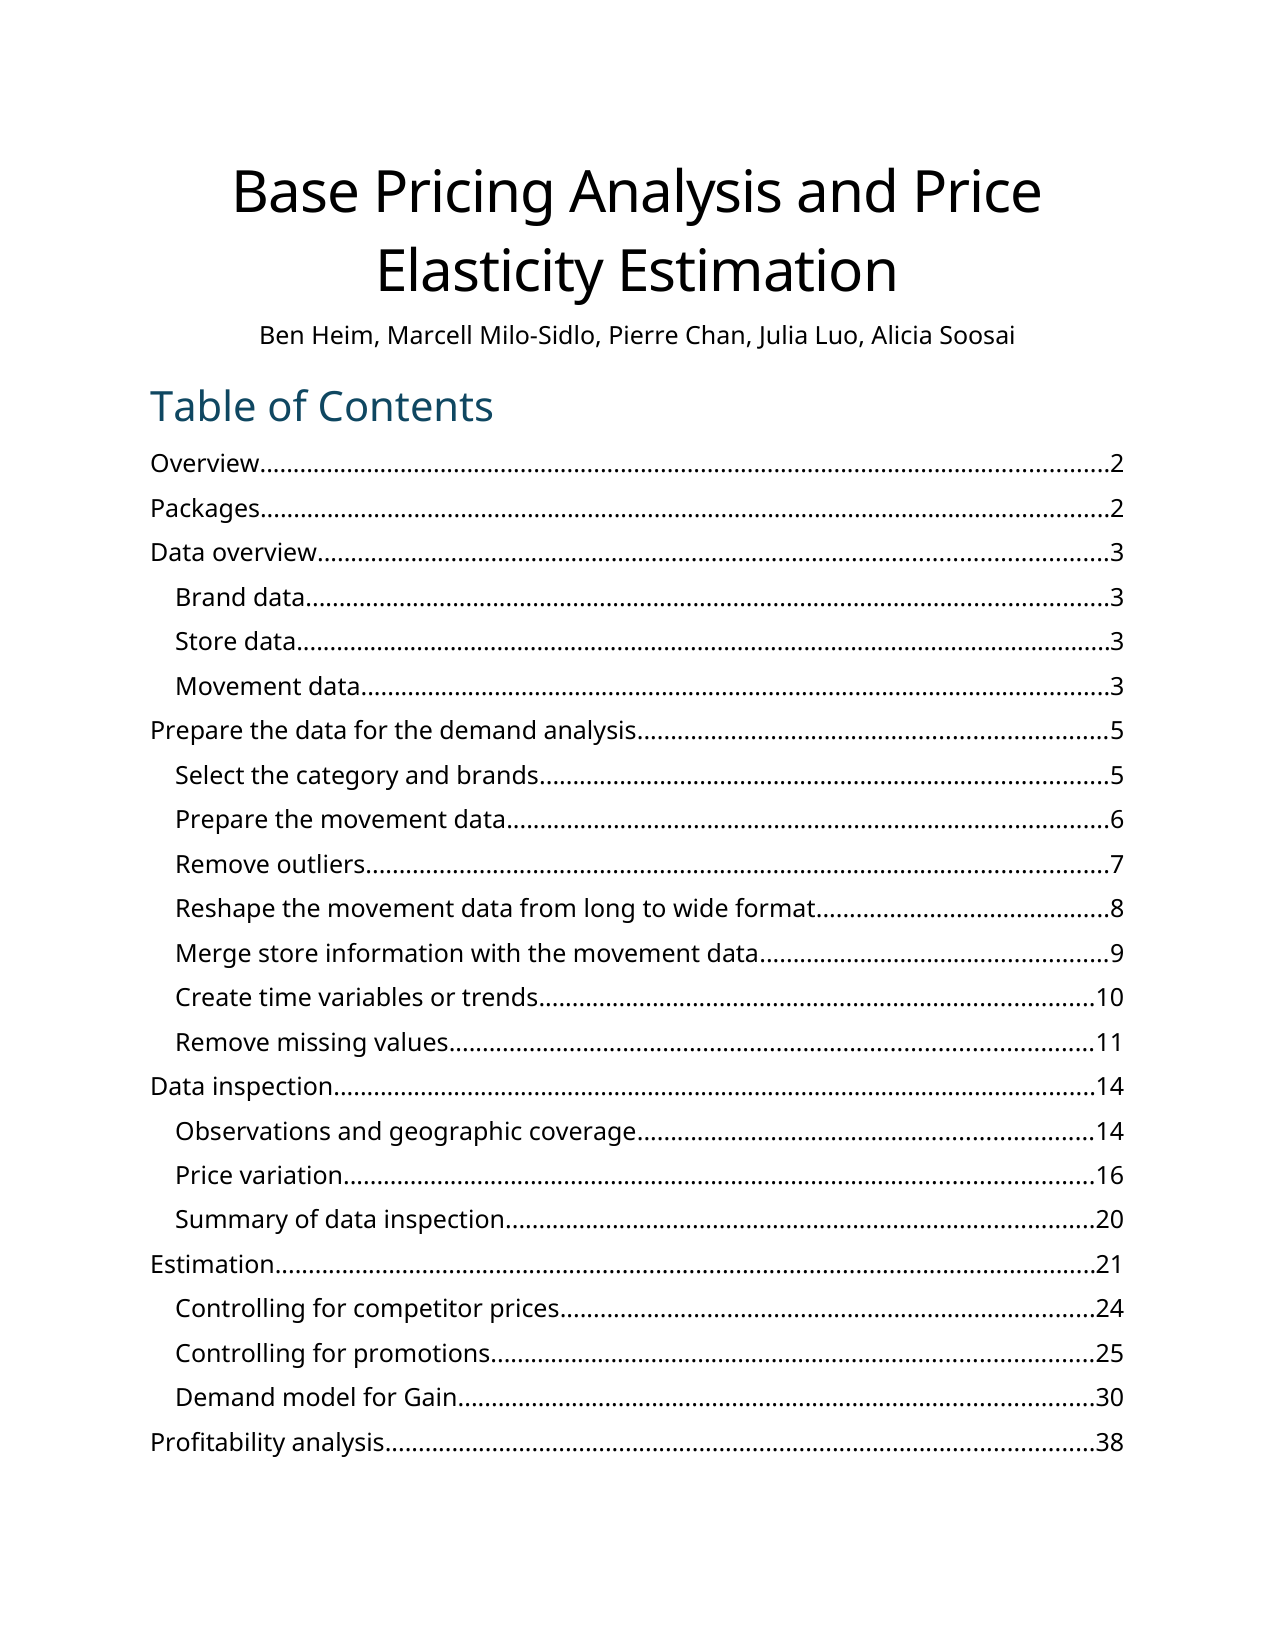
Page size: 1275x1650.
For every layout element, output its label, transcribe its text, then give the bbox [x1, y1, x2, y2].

title Base Pricing Analysis and Price Elasticity Estimation [150, 150, 1125, 309]
text Ben Heim, Marcell Milo-Sidlo, Pierre Chan, Julia Luo, Alicia Soosai [150, 317, 1125, 351]
